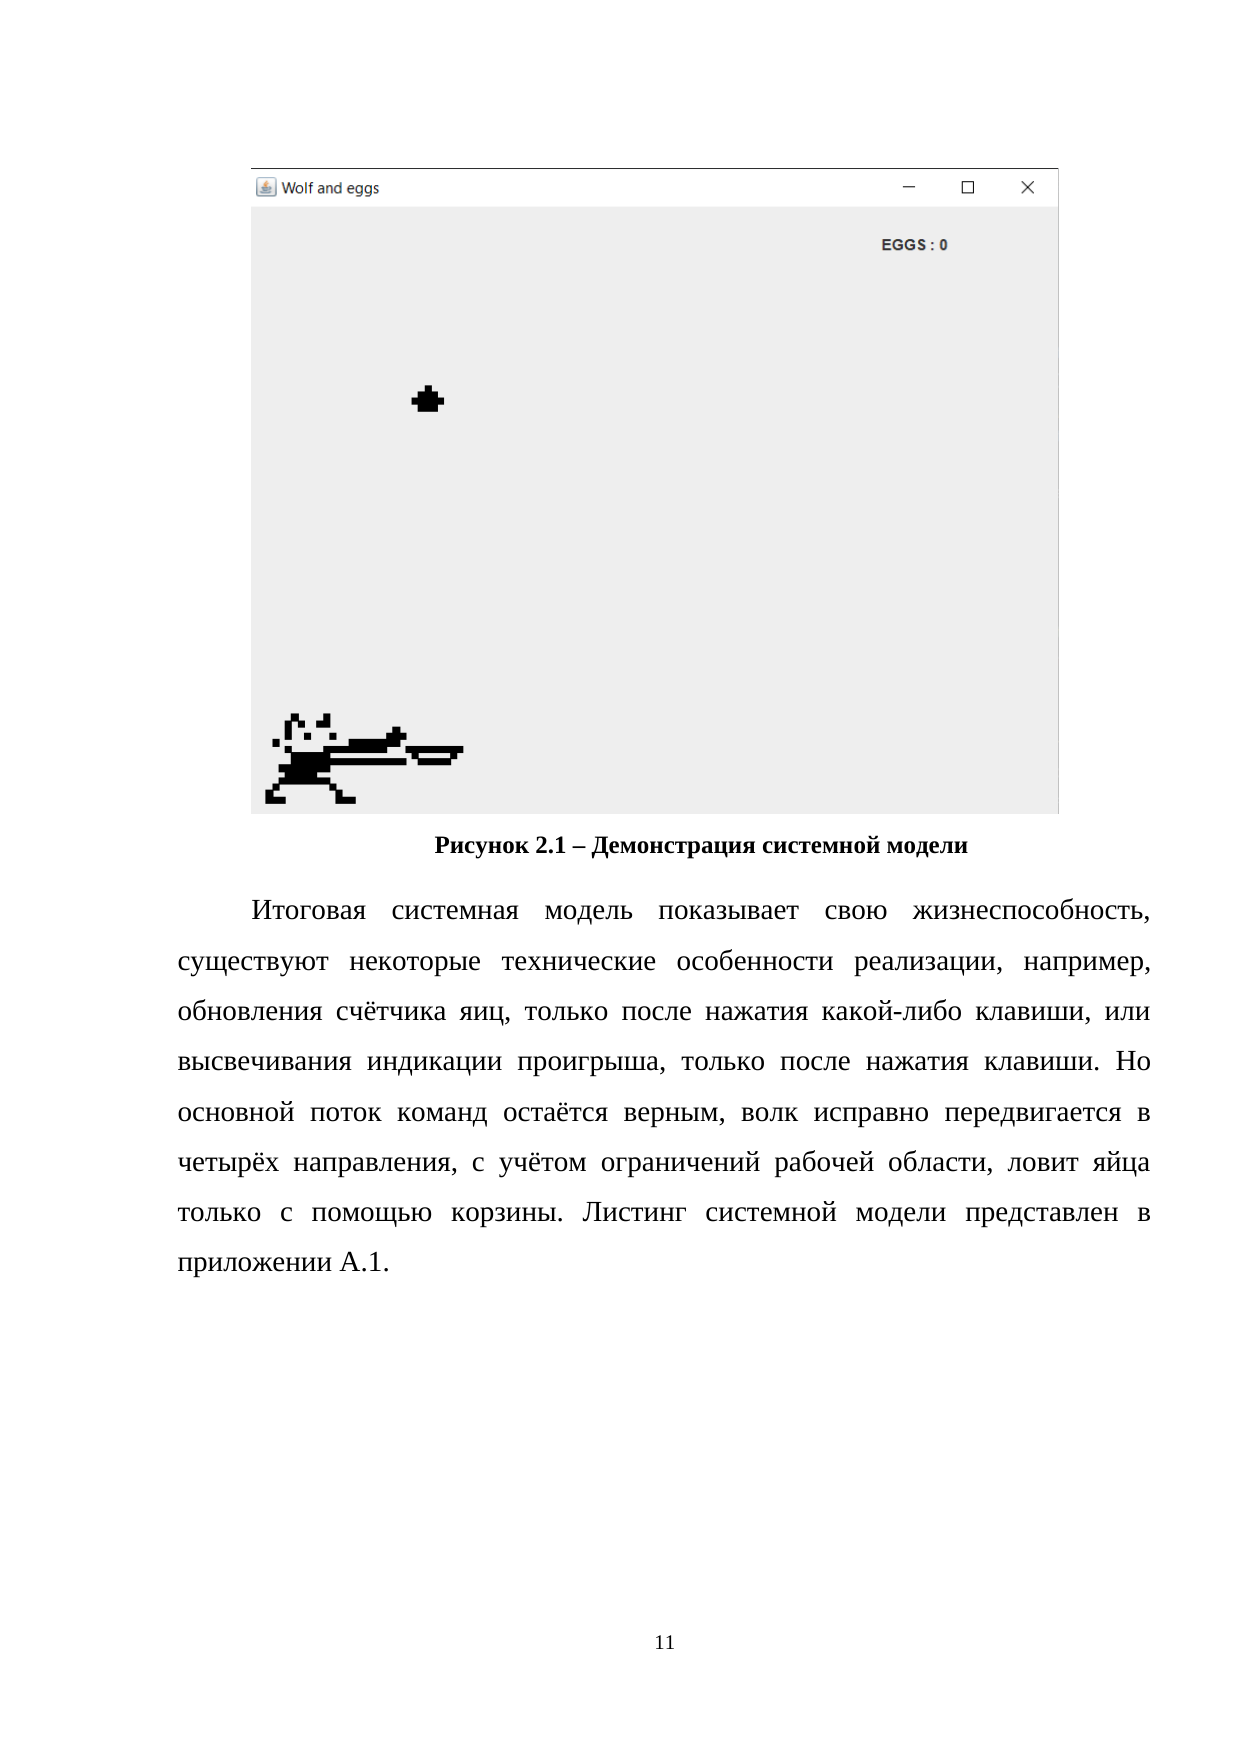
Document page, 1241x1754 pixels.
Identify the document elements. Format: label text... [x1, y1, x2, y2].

text Рисунок 2.1 – Демонстрация системной модели [177, 830, 1152, 859]
text Итоговая системная модель показывает свою жизнеспособность, существуют некоторые технические особенности реализации, например, обновления счётчика яиц, только после нажатия какой-либо клавиши, или высвечивания индикации проигрыша, только после нажатия клавиши. Но основной поток команд остаётся верным, волк исправно передвигается в четырёх направления, с учётом ограничений рабочей области, ловит яйца только с помощью корзины. Листинг системной модели представлен в приложении А.1. [177, 892, 1152, 1278]
picture [251, 168, 1059, 814]
